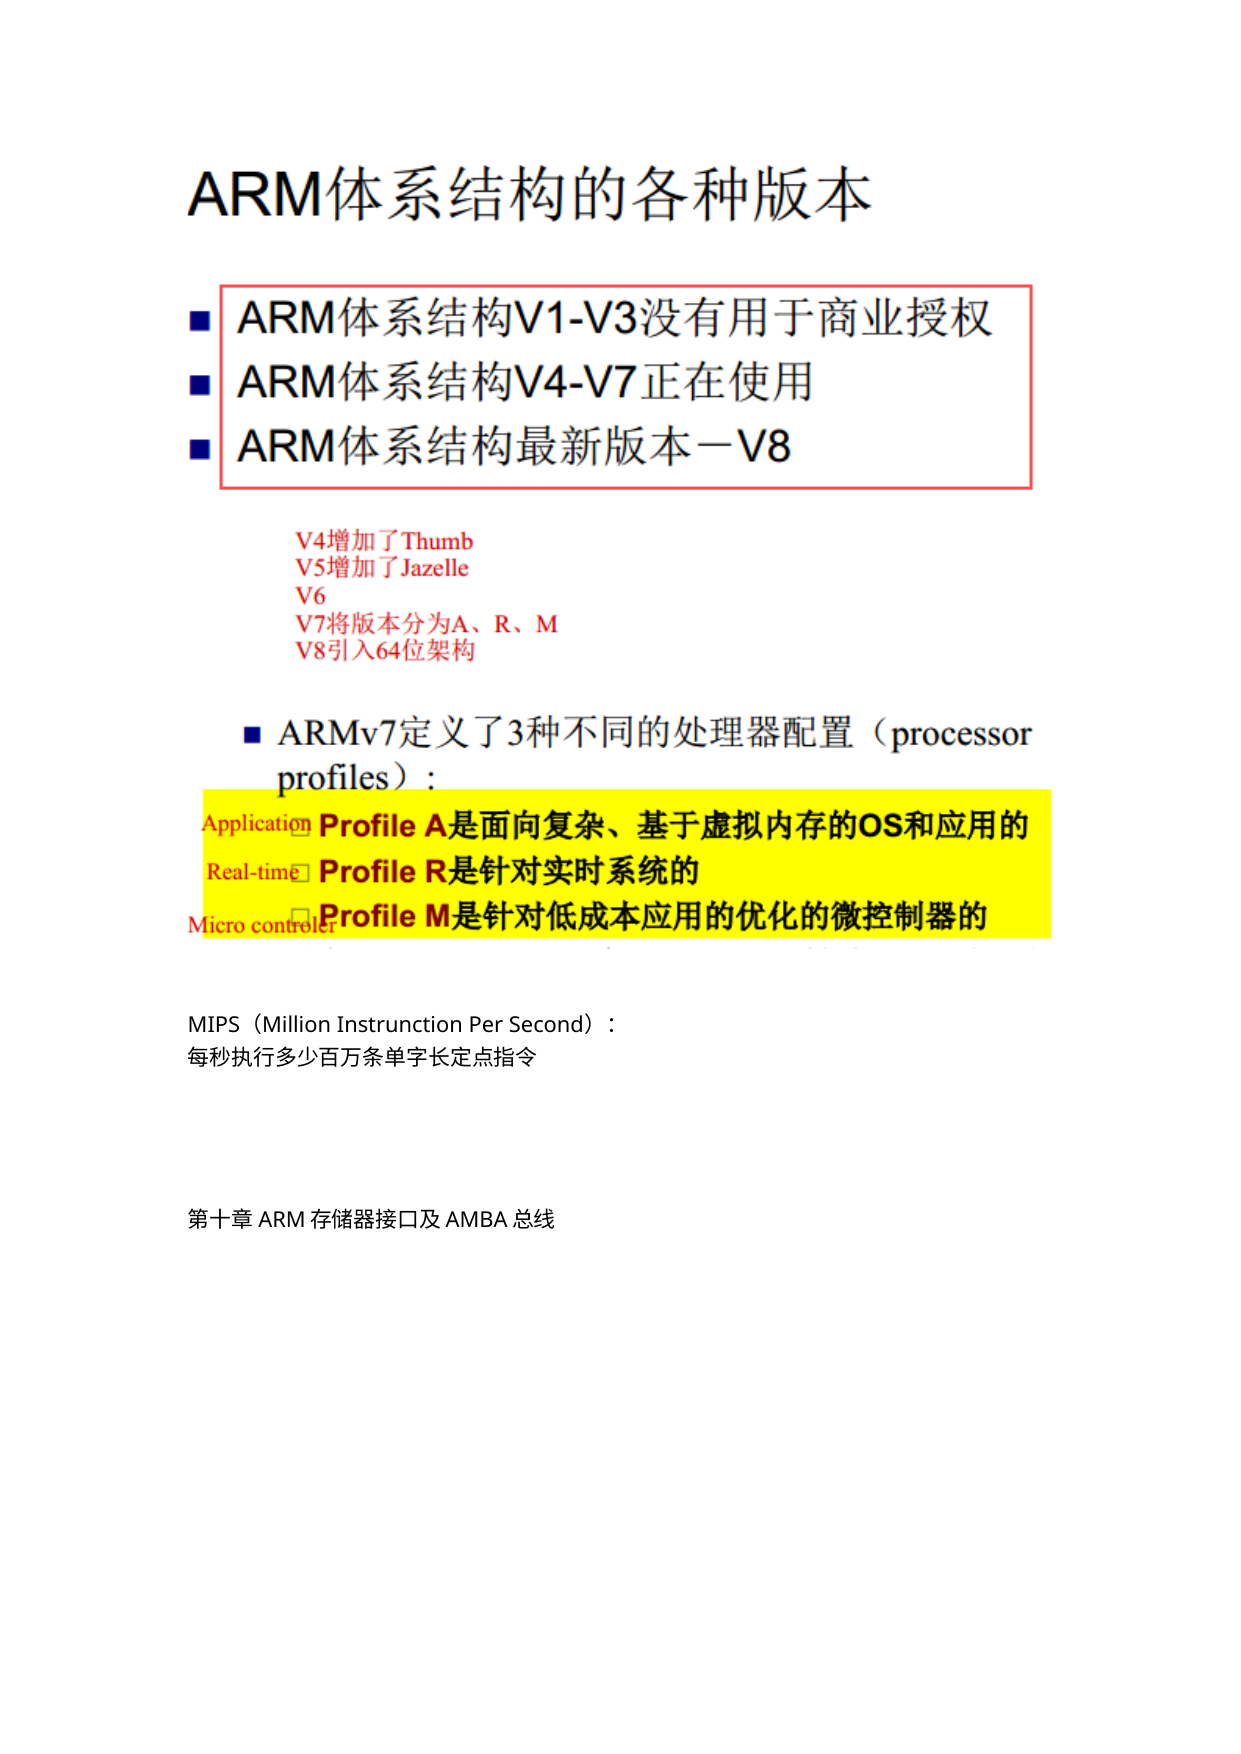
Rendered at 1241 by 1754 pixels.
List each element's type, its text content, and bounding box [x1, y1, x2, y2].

picture [187, 162, 1047, 667]
text 第十章 ARM存储器接口及AMBA总线 [187, 1202, 1053, 1234]
text MIPS（Million Instrunction Per Second）： [187, 1007, 1053, 1039]
text 每秒执行多少百万条单字长定点指令 [187, 1039, 1053, 1072]
picture [187, 714, 1053, 949]
